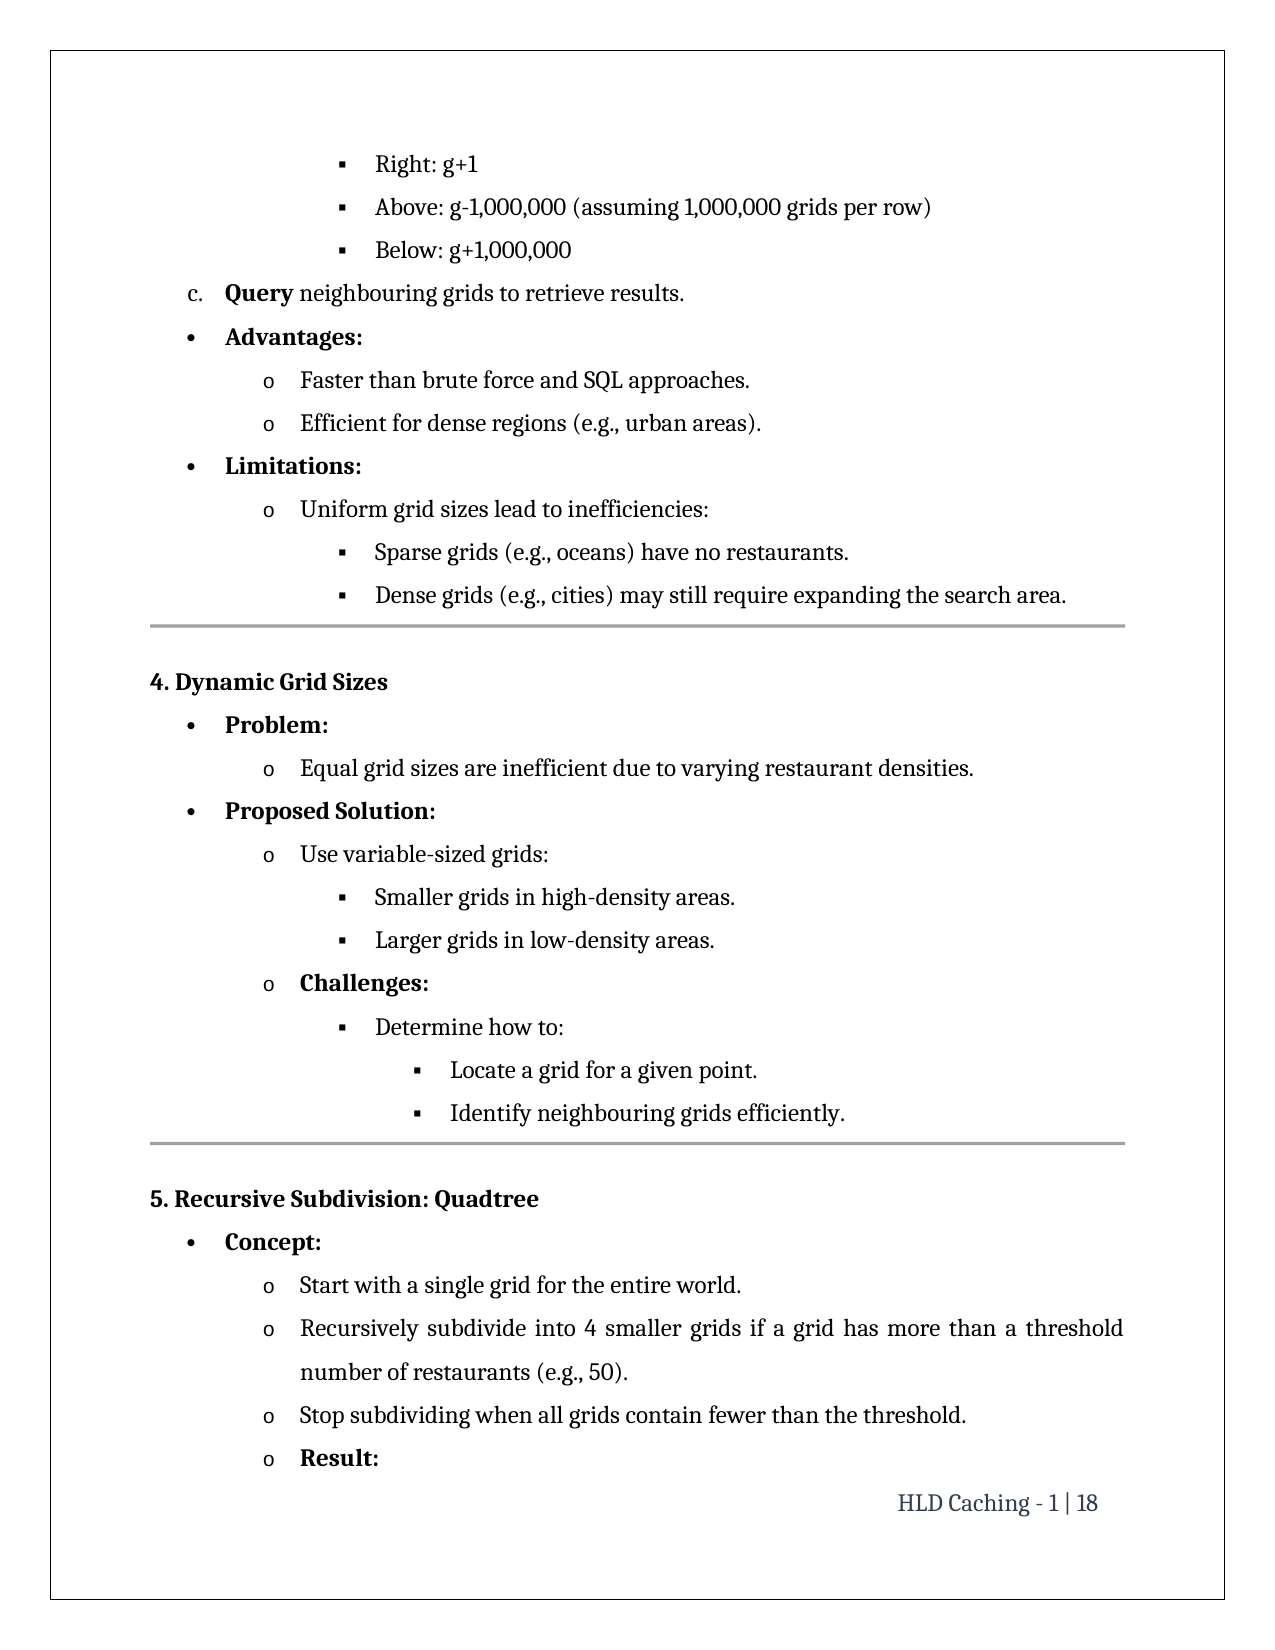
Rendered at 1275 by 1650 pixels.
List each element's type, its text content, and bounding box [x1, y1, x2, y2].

list Problem: [187, 711, 1125, 739]
list Use variable-sized grids: [262, 840, 1125, 869]
list Start with a single grid for the entire world. [262, 1271, 1125, 1300]
list Below: g+1,000,000 [337, 236, 1125, 265]
text 4. Dynamic Grid Sizes [150, 667, 1125, 696]
list Limitations: [187, 452, 1125, 481]
list Challenges: [262, 969, 1125, 998]
list Stop subdividing when all grids contain fewer than the threshold. [262, 1401, 1125, 1429]
list Efficient for dense regions (e.g., urban areas). [262, 409, 1125, 437]
list Dense grids (e.g., cities) may still require expanding the search area. [337, 581, 1125, 610]
list Uniform grid sizes lead to inefficiencies: [262, 495, 1125, 524]
list Equal grid sizes are inefficient due to varying restaurant densities. [262, 754, 1125, 782]
list Recursively subdivide into 4 smaller grids if a grid has more than a threshold number of restaurants (e.g., 50). [262, 1314, 1125, 1386]
list Identify neighbouring grids efficiently. [412, 1099, 1125, 1127]
list Larger grids in low-density areas. [337, 926, 1125, 955]
list Right: g+1 [337, 150, 1125, 179]
list Advantages: [187, 322, 1125, 351]
list Concept: [187, 1228, 1125, 1257]
list Faster than brute force and SQL approaches. [262, 366, 1125, 394]
list Smaller grids in high-density areas. [337, 883, 1125, 912]
list Proposed Solution: [187, 797, 1125, 826]
list Result: [262, 1444, 1125, 1472]
list Above: g-1,000,000 (assuming 1,000,000 grids per row) [337, 193, 1125, 222]
list Locate a grid for a given point. [412, 1056, 1125, 1084]
list Sparse grids (e.g., oceans) have no restaurants. [337, 538, 1125, 567]
list Determine how to: [337, 1012, 1125, 1041]
list Query neighbouring grids to retrieve results. [187, 279, 1125, 308]
text 5. Recursive Subdivision: Quadtree [150, 1185, 1125, 1214]
